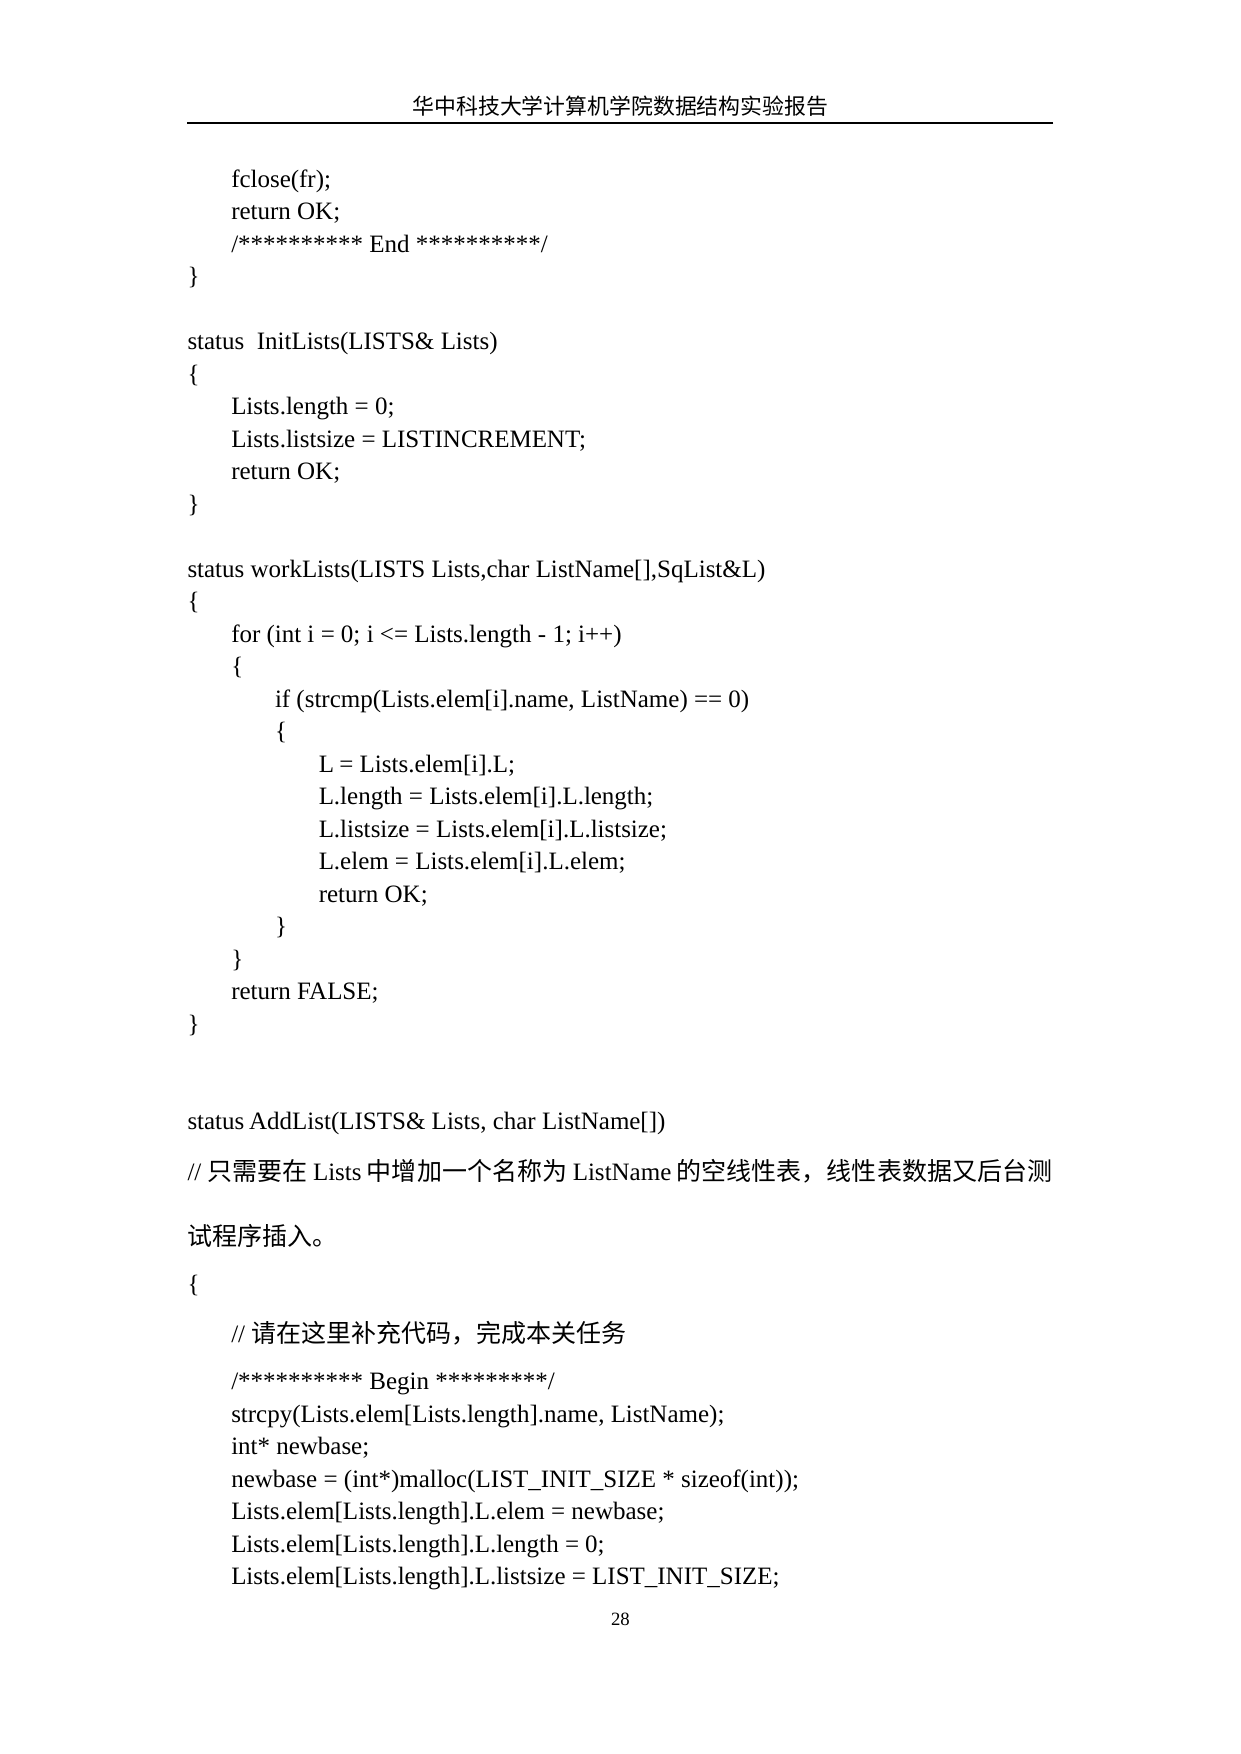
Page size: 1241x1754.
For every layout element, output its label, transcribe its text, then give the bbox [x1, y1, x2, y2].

text L.listsize = Lists.elem[i].L.listsize; [187, 812, 1053, 844]
text int* newbase; [187, 1429, 1053, 1462]
text /********** Begin *********/ [187, 1364, 1053, 1397]
text fclose(fr); [187, 162, 1053, 194]
text return OK; [187, 194, 1053, 227]
text return OK; [187, 454, 1053, 487]
text Lists.elem[Lists.length].L.length = 0; [187, 1527, 1053, 1559]
text Lists.length = 0; [187, 389, 1053, 422]
text strcpy(Lists.elem[Lists.length].name, ListName); [187, 1397, 1053, 1429]
text if (strcmp(Lists.elem[i].name, ListName) == 0) [187, 682, 1053, 714]
text L.elem = Lists.elem[i].L.elem; [187, 844, 1053, 877]
text // 请在这里补充代码，完成本关任务 [187, 1299, 1053, 1364]
text status InitLists(LISTS& Lists) [187, 324, 1053, 357]
text { [187, 714, 1053, 747]
text // 只需要在Lists中增加一个名称为ListName的空线性表，线性表数据又后台测试程序插入。 [187, 1137, 1053, 1267]
text } [187, 942, 1053, 974]
text { [187, 649, 1053, 682]
text Lists.elem[Lists.length].L.listsize = LIST_INIT_SIZE; [187, 1559, 1053, 1592]
text Lists.listsize = LISTINCREMENT; [187, 422, 1053, 454]
text } [187, 487, 1053, 519]
text /********** End **********/ [187, 227, 1053, 259]
text newbase = (int*)malloc(LIST_INIT_SIZE * sizeof(int)); [187, 1462, 1053, 1494]
text for (int i = 0; i <= Lists.length - 1; i++) [187, 617, 1053, 649]
text } [187, 1007, 1053, 1039]
text } [187, 259, 1053, 292]
text } [187, 909, 1053, 942]
text return FALSE; [187, 974, 1053, 1007]
text { [187, 584, 1053, 617]
text L = Lists.elem[i].L; [187, 747, 1053, 779]
text L.length = Lists.elem[i].L.length; [187, 779, 1053, 812]
text Lists.elem[Lists.length].L.elem = newbase; [187, 1494, 1053, 1527]
text status AddList(LISTS& Lists, char ListName[]) [187, 1104, 1053, 1137]
text { [187, 357, 1053, 389]
text return OK; [187, 877, 1053, 909]
text status workLists(LISTS Lists,char ListName[],SqList&L) [187, 552, 1053, 584]
text { [187, 1267, 1053, 1299]
